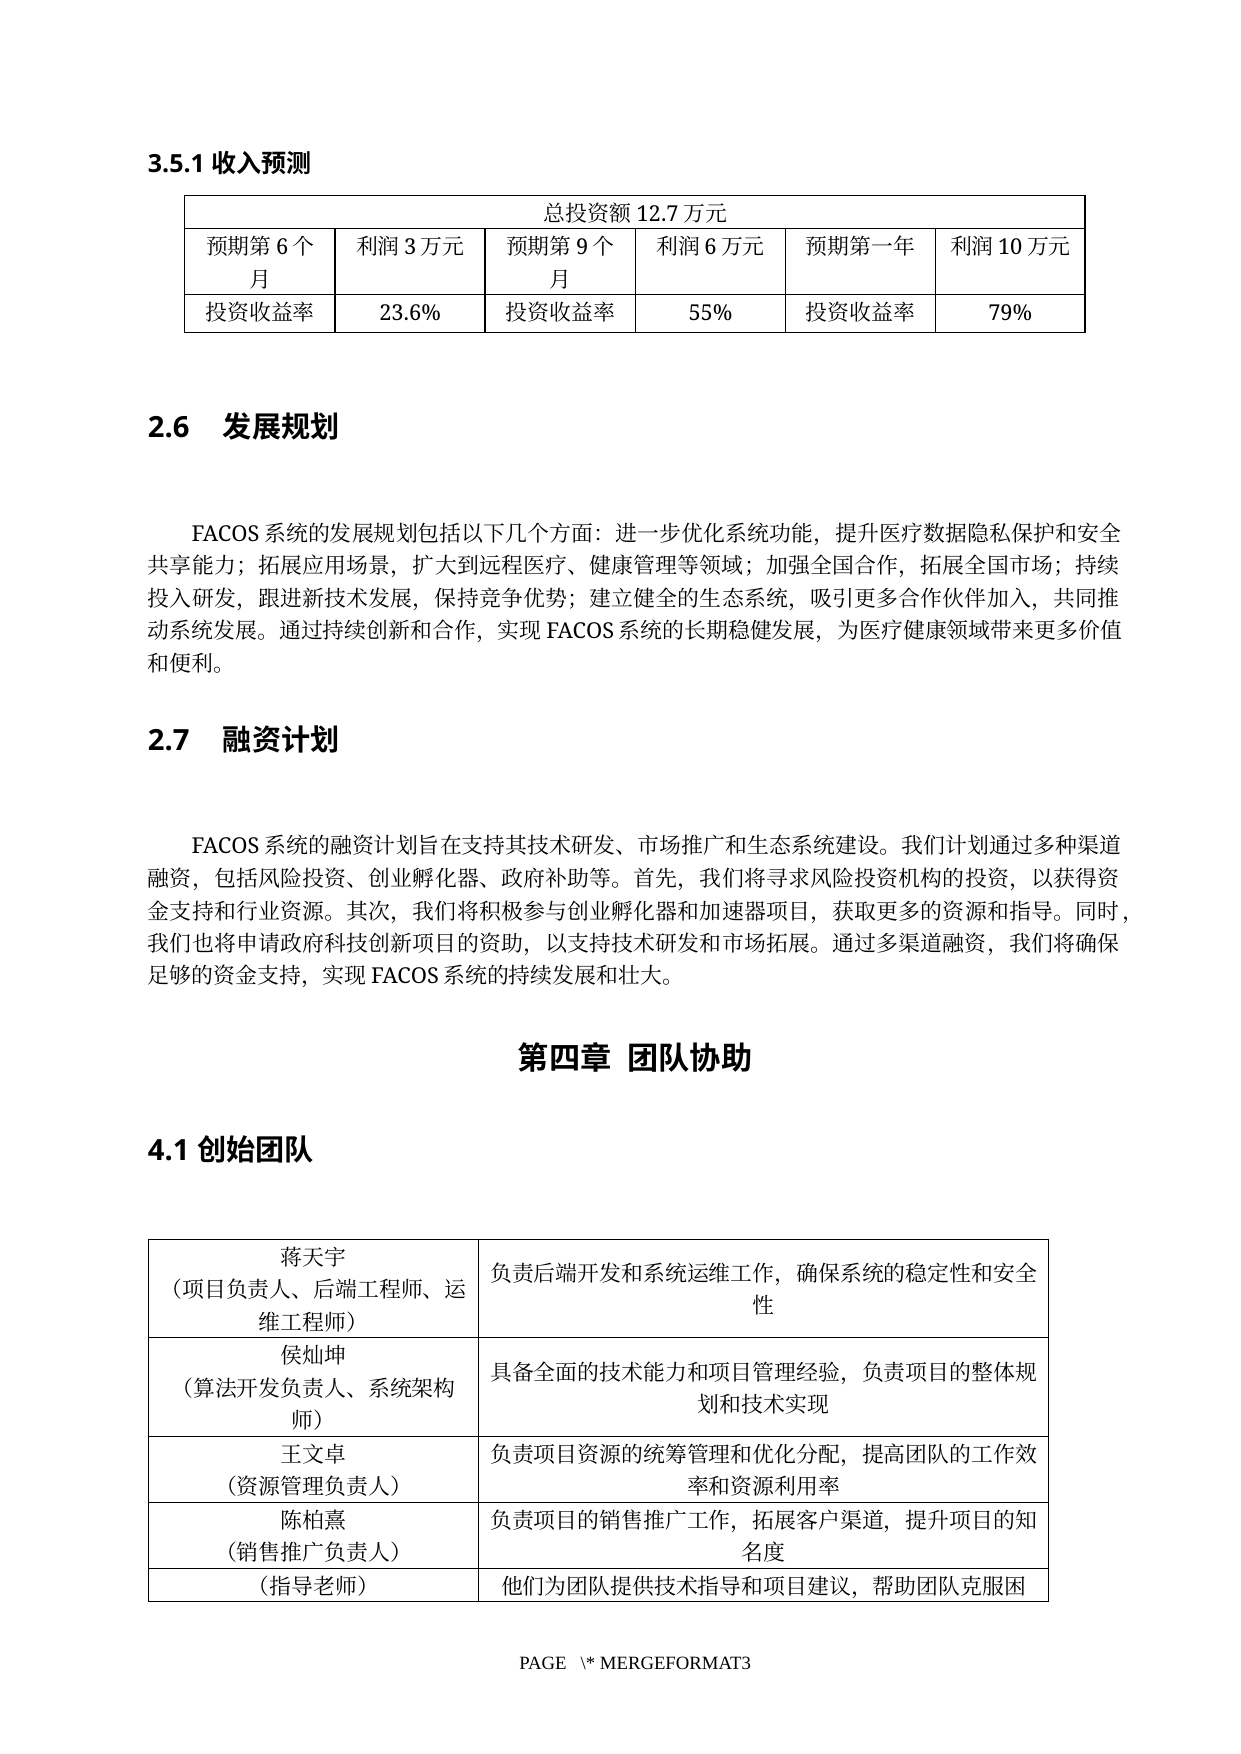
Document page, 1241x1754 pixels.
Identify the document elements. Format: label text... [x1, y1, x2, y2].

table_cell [479, 1569, 1048, 1601]
subtitle 4.1 创始团队 [148, 1115, 1122, 1180]
table_cell 79% [936, 295, 1084, 332]
table_header 总投资额 12.7万元 [185, 196, 1084, 228]
text FACOS系统的融资计划旨在支持其技术研发、市场推广和生态系统建设。我们计划通过多种渠道融资，包括风险投资、创业孵化器、政府补助等。首先，我们将寻求风险投资机构的投资，以获得资金支持和行业资源。其次，我们将积极参与创业孵化器和加速器项目，获取更多的资源和指导。同时，我们也将申请政府科技创新项目的资助，以支持技术研发和市场拓展。通过多渠道融资，我们将确保足够的资金支持，实现FACOS系统的持续发展和壮大。 [148, 828, 1122, 991]
table_cell 投资收益率 [786, 295, 935, 332]
table_header 蒋天宇 （项目负责人、后端工程师、运维工程师） [149, 1240, 478, 1337]
table_cell 负责项目资源的统筹管理和优化分配，提高团队的工作效率和资源利用率 [479, 1437, 1048, 1502]
table_cell 23.6% [336, 295, 484, 332]
table_cell 侯灿坤 （算法开发负责人、系统架构师） [149, 1338, 478, 1436]
table_cell 55% [636, 295, 785, 332]
subtitle 发展规划 [148, 393, 1122, 458]
table_cell 负责项目的销售推广工作，拓展客户渠道，提升项目的知名度 [479, 1503, 1048, 1568]
table_cell 预期第一年 [786, 229, 935, 294]
subtitle 3.5.1 收入预测 [148, 129, 1122, 194]
subtitle 融资计划 [148, 705, 1122, 770]
table_header 负责后端开发和系统运维工作，确保系统的稳定性和安全性 [479, 1240, 1048, 1337]
subtitle 团队协助 [148, 1023, 1122, 1088]
table_cell 陈柏熹 （销售推广负责人） [149, 1503, 478, 1568]
table_cell 投资收益率 [185, 295, 334, 332]
text FACOS系统的发展规划包括以下几个方面：进一步优化系统功能，提升医疗数据隐私保护和安全共享能力；拓展应用场景，扩大到远程医疗、健康管理等领域；加强全国合作，拓展全国市场；持续投入研发，跟进新技术发展，保持竞争优势；建立健全的生态系统，吸引更多合作伙伴加入，共同推动系统发展。通过持续创新和合作，实现FACOS系统的长期稳健发展，为医疗健康领域带来更多价值和便利。 [148, 516, 1122, 678]
table_cell 具备全面的技术能力和项目管理经验，负责项目的整体规划和技术实现 [479, 1338, 1048, 1436]
table_cell 王文卓 （资源管理负责人） [149, 1437, 478, 1502]
table_cell 预期第9个月 [486, 229, 635, 294]
table_cell 投资收益率 [486, 295, 635, 332]
table_cell （指导老师） [149, 1569, 478, 1601]
table_cell 利润6万元 [636, 229, 785, 294]
table_cell 利润10万元 [936, 229, 1084, 294]
table_cell 利润3万元 [336, 229, 484, 294]
table_cell 预期第6个月 [185, 229, 334, 294]
